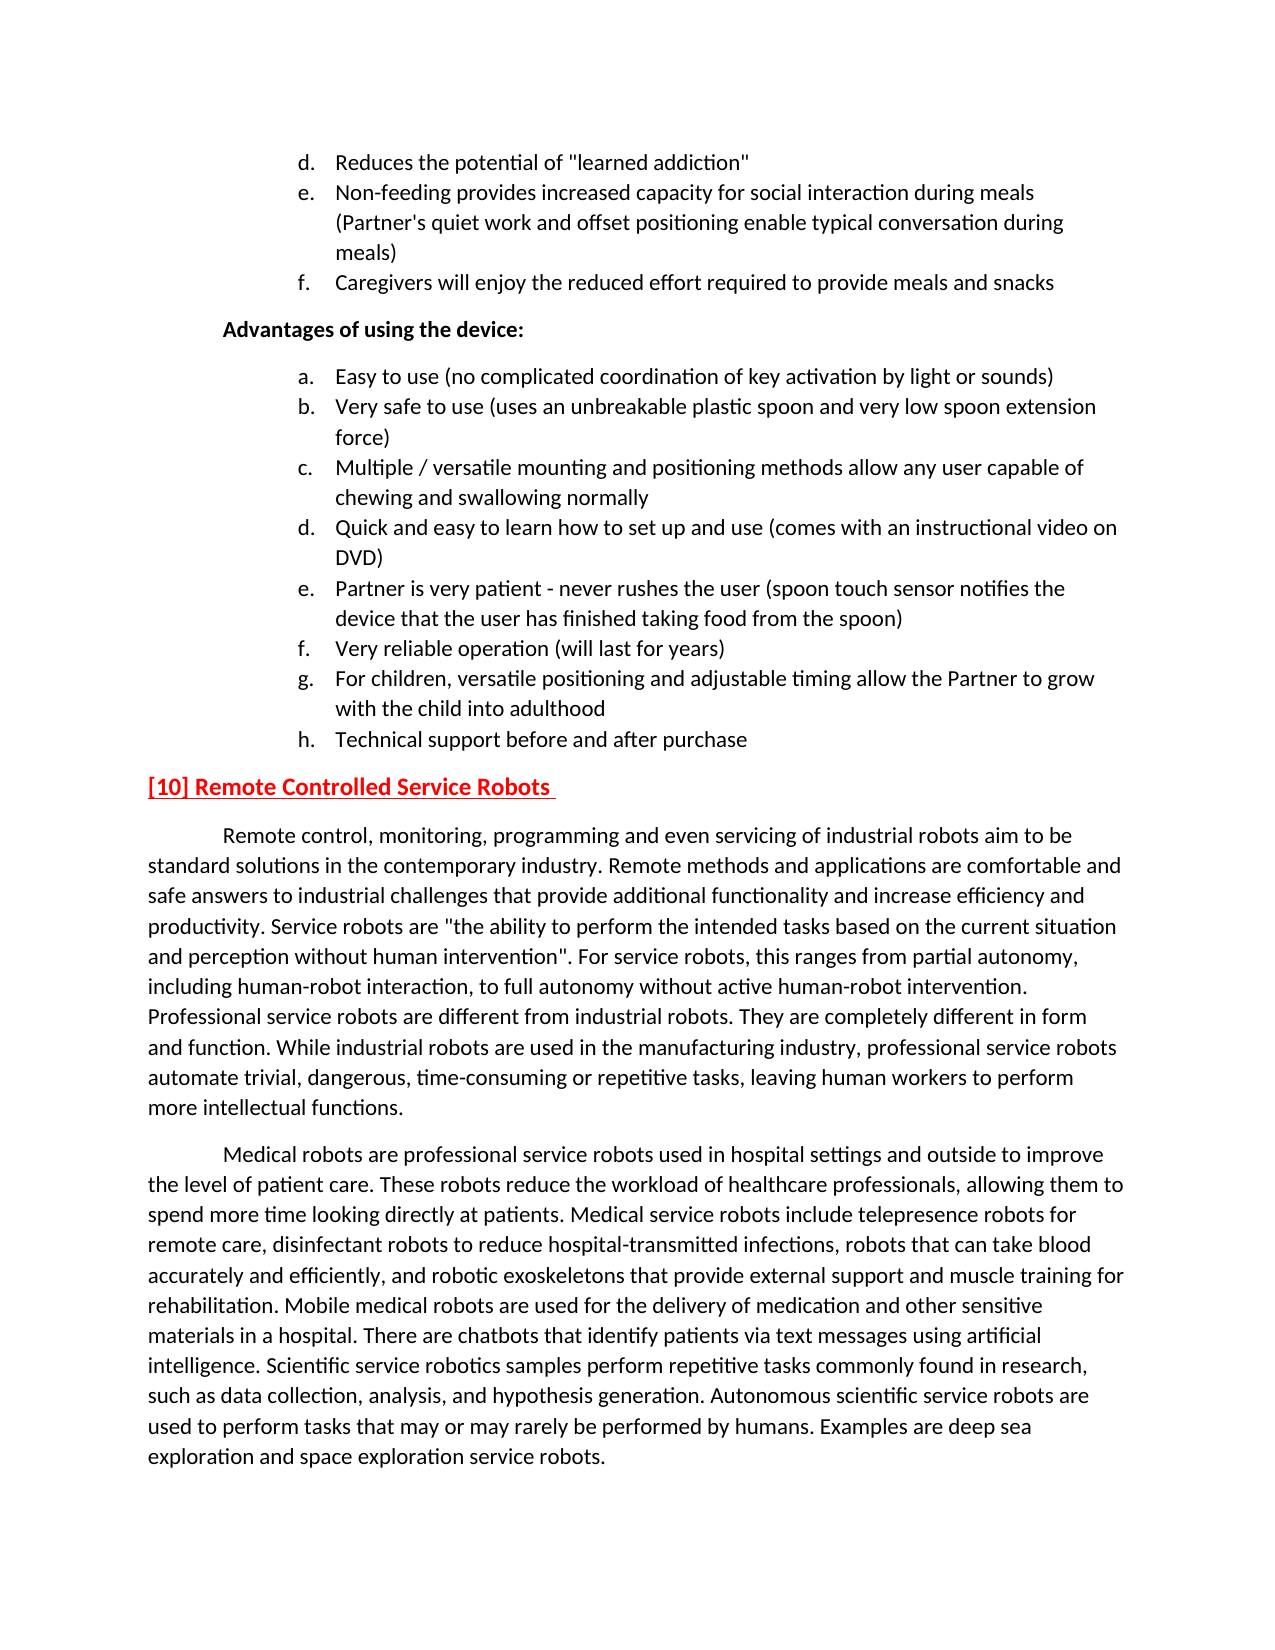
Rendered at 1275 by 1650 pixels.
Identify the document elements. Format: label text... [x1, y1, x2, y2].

list Multiple / versatile mounting and positioning methods allow any user capable of chewing and swallowing normally [298, 453, 1127, 511]
list Partner is very patient - never rushes the user (spoon touch sensor notifies the device that the user has finished taking food from the spoon) [298, 574, 1127, 632]
list Quick and easy to learn how to set up and use (comes with an instructional video on DVD) [298, 513, 1127, 571]
text Advantages of using the device: [148, 315, 1127, 343]
list Very reliable operation (will last for years) [298, 634, 1127, 662]
text Medical robots are professional service robots used in hospital settings and outside to improve the level of patient care. These robots reduce the workload of healthcare professionals, allowing them to spend more time looking directly at patients. Medical service robots include telepresence robots for remote care, disinfectant robots to reduce hospital-transmitted infections, robots that can take blood accurately and efficiently, and robotic exoskeletons that provide external support and muscle training for rehabilitation. Mobile medical robots are used for the delivery of medication and other sensitive materials in a hospital. There are chatbots that identify patients via text messages using artificial intelligence. Scientific service robotics samples perform repetitive tasks commonly found in research, such as data collection, analysis, and hypothesis generation. Autonomous scientific service robots are used to perform tasks that may or may rarely be performed by humans. Examples are deep sea exploration and space exploration service robots. [148, 1140, 1127, 1470]
text [10] Remote Controlled Service Robots [148, 772, 1127, 802]
list For children, versatile positioning and adjustable timing allow the Partner to grow with the child into adulthood [298, 664, 1127, 722]
list Very safe to use (uses an unbreakable plastic spoon and very low spoon extension force) [298, 392, 1127, 451]
list Non-feeding provides increased capacity for social interaction during meals (Partner's quiet work and offset positioning enable typical conversation during meals) [298, 178, 1127, 266]
list Technical support before and after purchase [298, 725, 1127, 753]
list Reduces the potential of "learned addiction" [298, 148, 1127, 176]
text Remote control, monitoring, programming and even servicing of industrial robots aim to be standard solutions in the contemporary industry. Remote methods and applications are comfortable and safe answers to industrial challenges that provide additional functionality and increase efficiency and productivity. Service robots are "the ability to perform the intended tasks based on the current situation and perception without human intervention". For service robots, this ranges from partial autonomy, including human-robot interaction, to full autonomy without active human-robot intervention. Professional service robots are different from industrial robots. They are completely different in form and function. While industrial robots are used in the manufacturing industry, professional service robots automate trivial, dangerous, time-consuming or repetitive tasks, leaving human workers to perform more intellectual functions. [148, 821, 1127, 1121]
list Caregivers will enjoy the reduced effort required to provide meals and snacks [298, 268, 1127, 296]
list Easy to use (no complicated coordination of key activation by light or sounds) [298, 362, 1127, 390]
